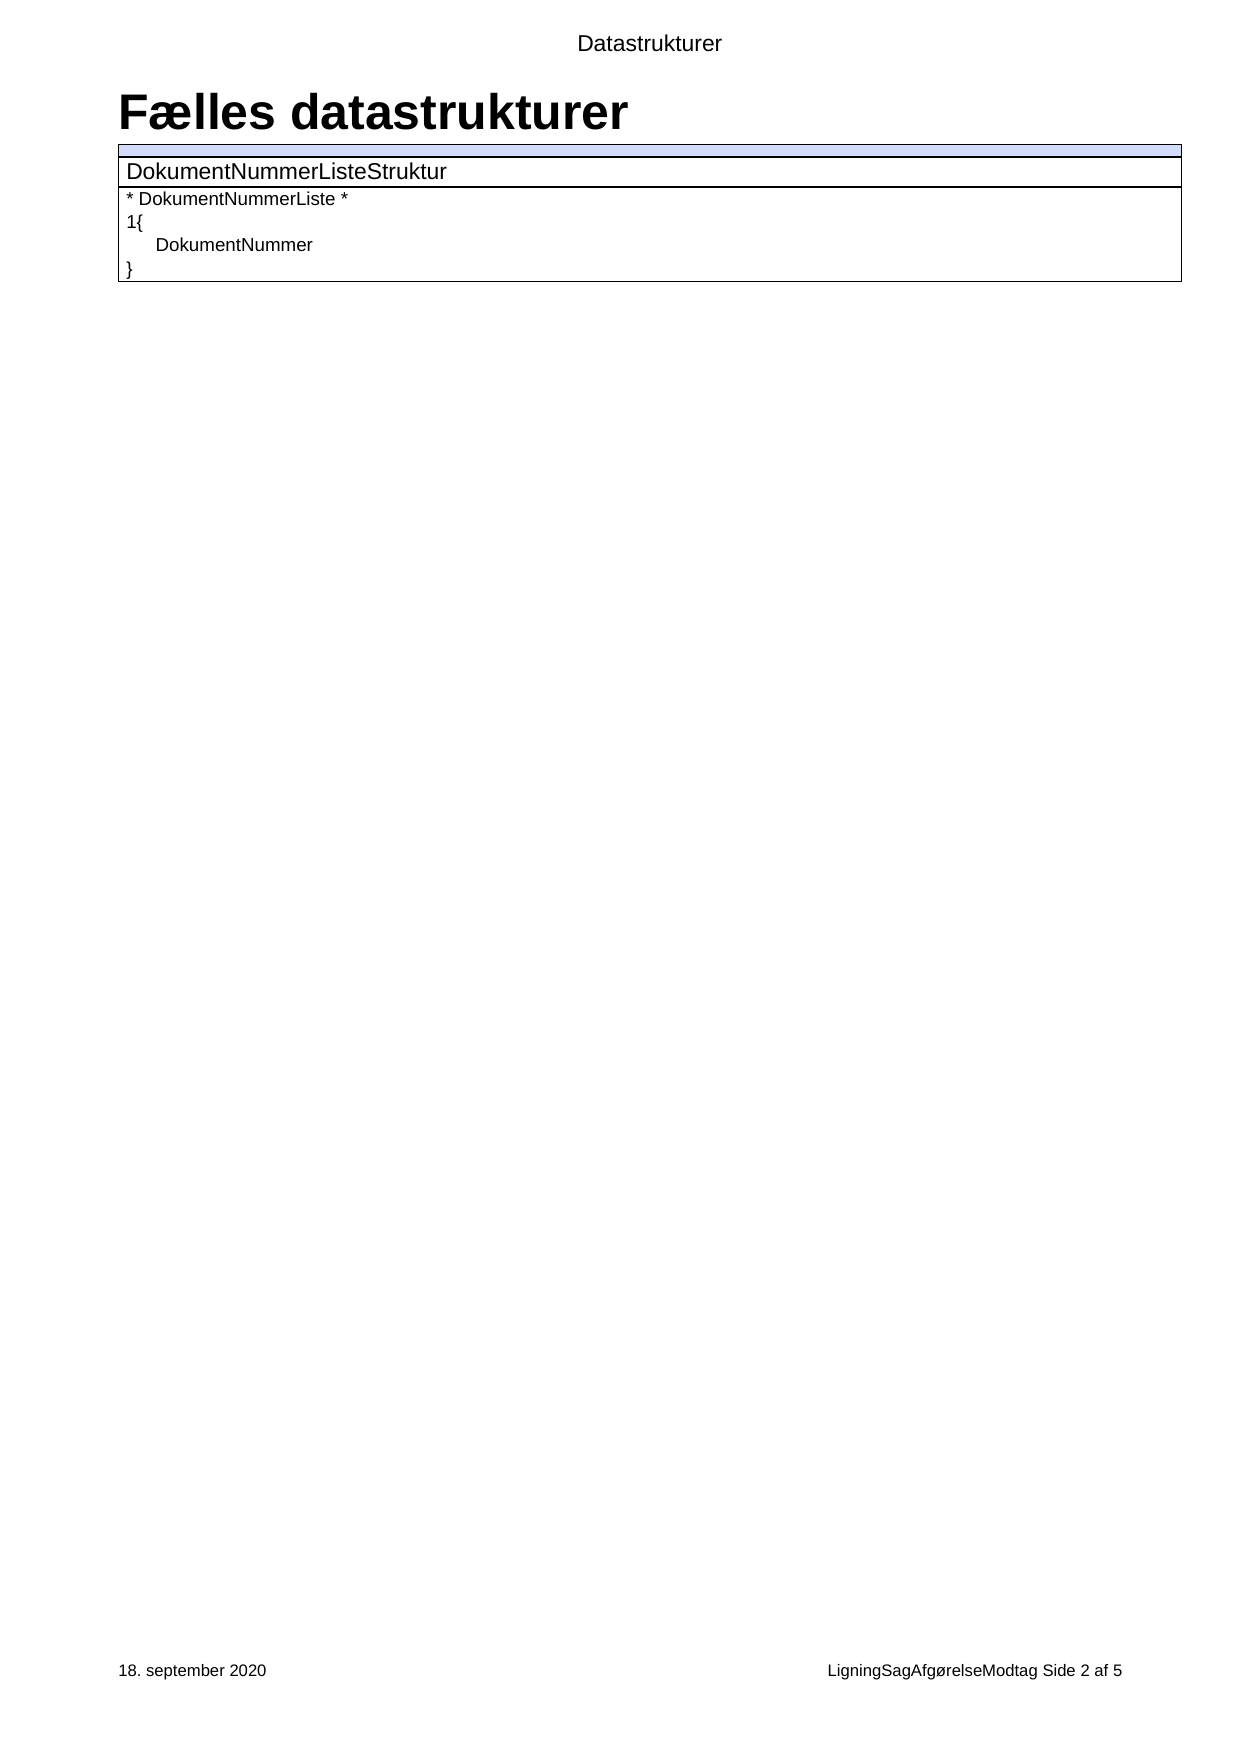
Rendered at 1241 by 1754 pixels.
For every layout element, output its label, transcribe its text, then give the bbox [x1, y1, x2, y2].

table_cell DokumentNummerListeStruktur [119, 158, 1181, 186]
table_header [119, 145, 1181, 156]
text Fælles datastrukturer [118, 82, 1181, 140]
table_cell * DokumentNummerListe * 1{ DokumentNummer } [119, 188, 1181, 281]
